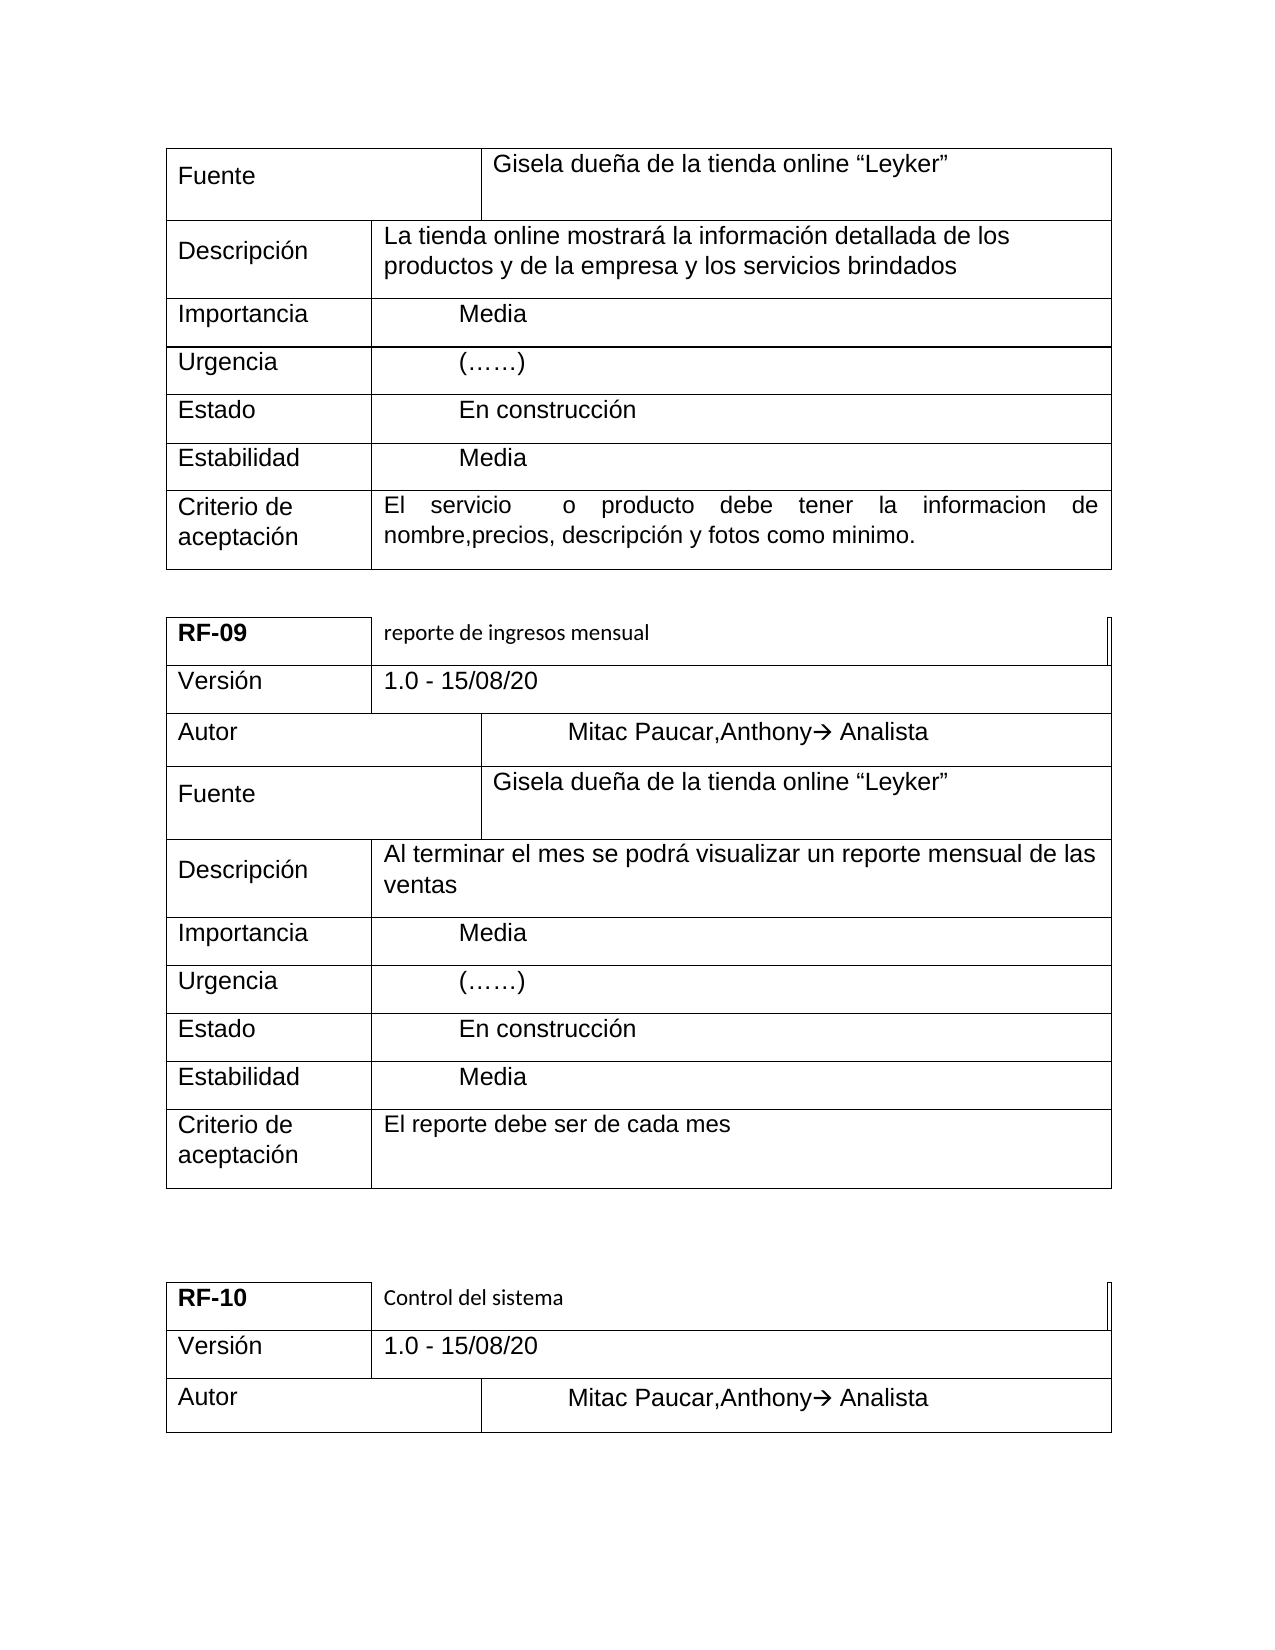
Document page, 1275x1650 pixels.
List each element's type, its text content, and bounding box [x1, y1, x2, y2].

table_cell La tienda online mostrará la información detallada de los productos y de la empresa y los servicios brindados [372, 221, 1111, 298]
table_cell Estado [167, 1014, 371, 1061]
table_cell Criterio de aceptación [167, 491, 371, 569]
table_cell En construcción [372, 395, 1111, 442]
table_cell Importancia [167, 299, 371, 346]
table_cell Estabilidad [167, 1062, 371, 1109]
table_header Control del sistema [372, 1282, 1107, 1330]
table_cell Al terminar el mes se podrá visualizar un reporte mensual de las ventas [372, 840, 1111, 917]
table_cell Mitac Paucar,Anthony🡪 Analista [482, 714, 1111, 766]
table_cell (……) [372, 966, 1111, 1013]
table_cell Media [372, 444, 1111, 490]
table_header reporte de ingresos mensual [372, 617, 1107, 665]
table_cell 1.0 - 15/08/20 [372, 666, 1111, 713]
table_cell Estabilidad [167, 444, 371, 490]
table_cell Fuente [167, 767, 481, 838]
table_cell Autor [167, 1379, 481, 1432]
table_cell Media [372, 1062, 1111, 1109]
table_header RF-09 [167, 618, 371, 665]
table_cell Autor [167, 714, 481, 766]
table_cell Mitac Paucar,Anthony🡪 Analista [482, 1379, 1111, 1432]
table_cell Versión [167, 1331, 371, 1378]
table_cell Gisela dueña de la tienda online “Leyker” [482, 767, 1111, 838]
table_cell El reporte debe ser de cada mes [372, 1110, 1111, 1187]
table_cell Media [372, 918, 1111, 965]
table_cell Descripción [167, 221, 371, 298]
table_cell Urgencia [167, 966, 371, 1013]
table_cell Importancia [167, 918, 371, 965]
table_cell 1.0 - 15/08/20 [372, 1331, 1111, 1378]
table_cell Gisela dueña de la tienda online “Leyker” [482, 149, 1111, 220]
table_cell (……) [372, 348, 1111, 394]
table_cell Versión [167, 666, 371, 713]
table_cell Criterio de aceptación [167, 1110, 371, 1187]
table_cell Urgencia [167, 348, 371, 394]
table_cell Descripción [167, 840, 371, 917]
table_cell Media [372, 299, 1111, 346]
table_cell En construcción [372, 1014, 1111, 1061]
table_cell Estado [167, 395, 371, 442]
table_header RF-10 [167, 1283, 371, 1330]
table_cell El servicio o producto debe tener la informacion de nombre,precios, descripción y fotos como minimo. [372, 491, 1111, 569]
table_cell Fuente [167, 149, 481, 220]
